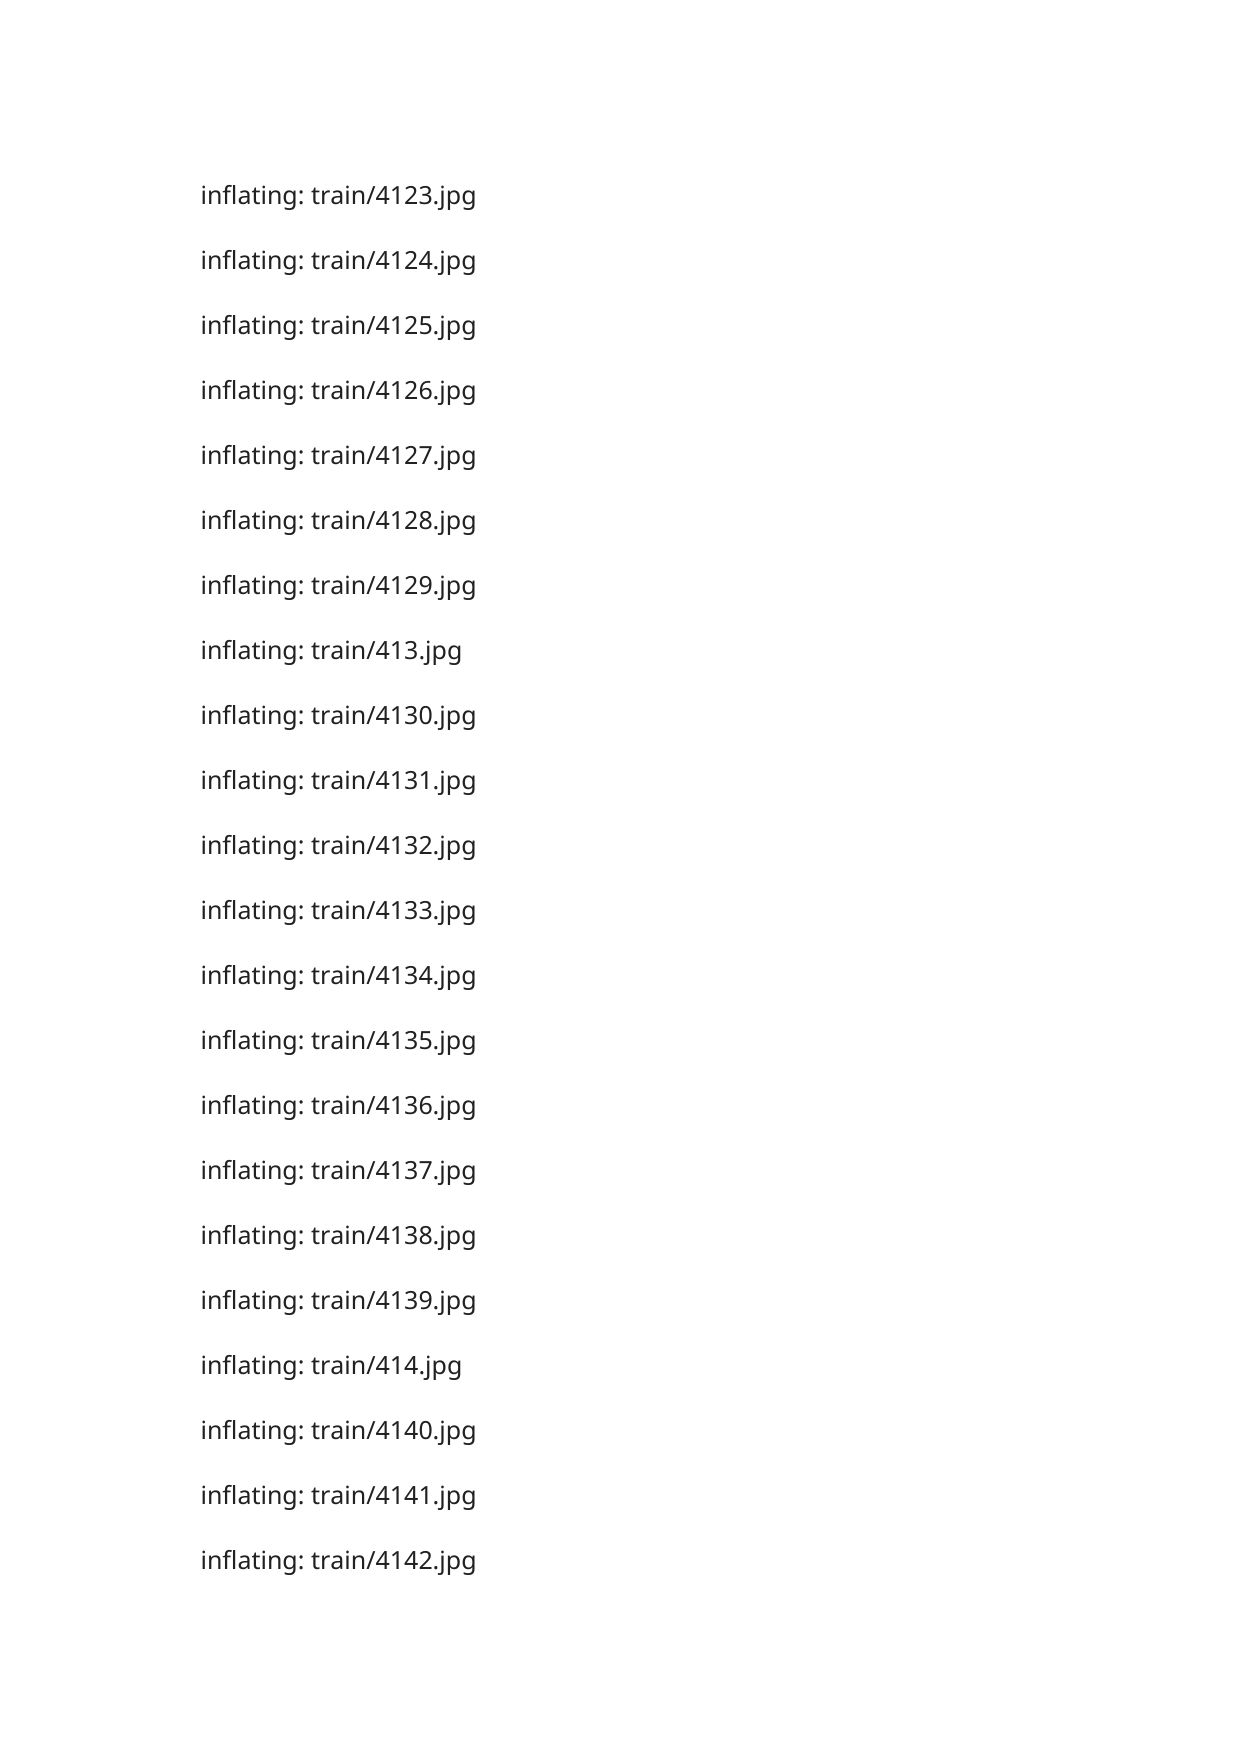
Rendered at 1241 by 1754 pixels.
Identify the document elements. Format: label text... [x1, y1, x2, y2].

text inflating: train/4128.jpg [187, 487, 1053, 552]
text inflating: train/4126.jpg [187, 357, 1053, 422]
text inflating: train/4137.jpg [187, 1137, 1053, 1202]
text inflating: train/4141.jpg [187, 1462, 1053, 1527]
text inflating: train/414.jpg [187, 1332, 1053, 1397]
text inflating: train/4131.jpg [187, 747, 1053, 812]
text inflating: train/4129.jpg [187, 552, 1053, 617]
text inflating: train/4142.jpg [187, 1527, 1053, 1592]
text inflating: train/4125.jpg [187, 292, 1053, 357]
text inflating: train/4139.jpg [187, 1267, 1053, 1332]
text inflating: train/4140.jpg [187, 1397, 1053, 1462]
text inflating: train/4127.jpg [187, 422, 1053, 487]
text inflating: train/4130.jpg [187, 682, 1053, 747]
text inflating: train/4136.jpg [187, 1072, 1053, 1137]
text inflating: train/4132.jpg [187, 812, 1053, 877]
text inflating: train/4135.jpg [187, 1007, 1053, 1072]
text inflating: train/4124.jpg [187, 227, 1053, 292]
text inflating: train/4134.jpg [187, 942, 1053, 1007]
text inflating: train/4138.jpg [187, 1202, 1053, 1267]
text inflating: train/413.jpg [187, 617, 1053, 682]
text inflating: train/4123.jpg [187, 162, 1053, 227]
text inflating: train/4133.jpg [187, 877, 1053, 942]
